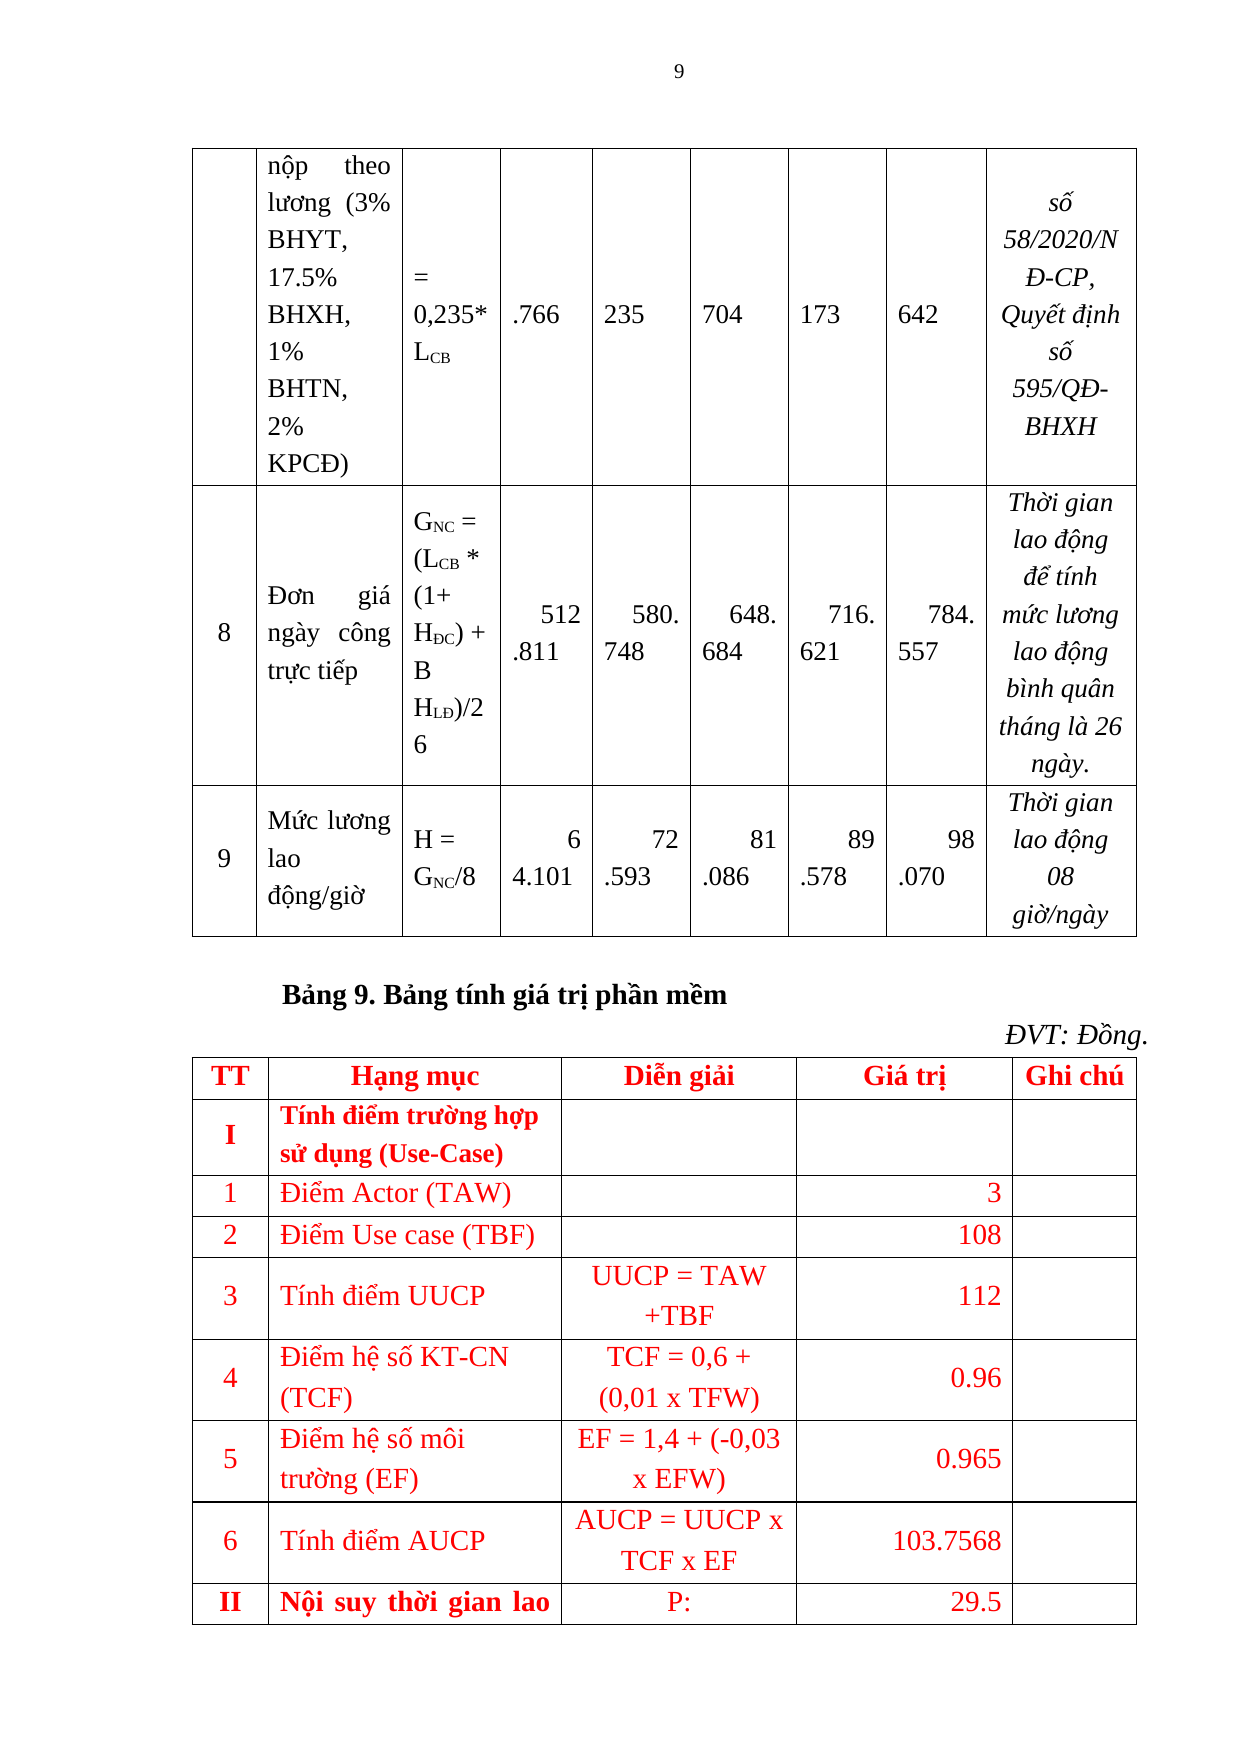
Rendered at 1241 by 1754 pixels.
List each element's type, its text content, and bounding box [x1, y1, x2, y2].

table_cell TCF = 0,6 + (0,01 x TFW) [562, 1340, 796, 1420]
table_header Ghi chú [1013, 1058, 1136, 1098]
table_cell Tính điểm trường hợp sử dụng (Use-Case) [269, 1100, 561, 1174]
table_cell 4 [193, 1340, 268, 1420]
table_cell Thời gian lao động để tính mức lương lao động bình quân tháng là 26 ngày. [987, 486, 1136, 785]
table_cell 512.811 [501, 486, 592, 785]
table_cell 2 [193, 1217, 268, 1257]
table_cell Mức lương lao động/giờ [257, 786, 402, 936]
table_cell BHLĐ = 0,235*LCB [403, 149, 500, 485]
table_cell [987, 149, 1136, 485]
table_cell 81.086 [691, 786, 788, 936]
table_cell 98.070 [887, 786, 986, 936]
text ĐVT: Đồng. [207, 1017, 1152, 1051]
table_cell H = GNC/8 [403, 786, 500, 936]
table_cell Điểm Use case (TBF) [269, 1217, 561, 1257]
table_header Giá trị [797, 1058, 1012, 1098]
table_cell Thời gian lao động 08 giờ/ngày [987, 786, 1136, 936]
table_cell 716.621 [789, 486, 886, 785]
table_cell UUCP = TAW +TBF [562, 1258, 796, 1338]
table_cell [1013, 1176, 1136, 1216]
table_cell 112 [797, 1258, 1012, 1338]
table_cell Điểm hệ số môi trường (EF) [269, 1421, 561, 1501]
table_cell 72.593 [593, 786, 690, 936]
table_cell 3 [797, 1176, 1012, 1216]
table_cell 0.965 [797, 1421, 1012, 1501]
table_cell [562, 1217, 796, 1257]
table_header Diễn giải [562, 1058, 796, 1098]
table_header Hạng mục [269, 1058, 561, 1098]
table_cell [1013, 1217, 1136, 1257]
table_cell AUCP = UUCP x TCF x EF [562, 1503, 796, 1583]
table_cell [1013, 1340, 1136, 1420]
text Bảng 9. Bảng tính giá trị phần mềm [207, 977, 1152, 1010]
table_cell 108 [797, 1217, 1012, 1257]
table_cell Tính điểm UUCP [269, 1258, 561, 1338]
table_cell 6 [193, 1503, 268, 1583]
table_cell EF = 1,4 + (-0,03 x EFW) [562, 1421, 796, 1501]
table_cell [1013, 1258, 1136, 1338]
table_cell 5 [193, 1421, 268, 1501]
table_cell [269, 1584, 561, 1624]
table_cell 9 [193, 786, 256, 936]
table_cell 648.684 [691, 486, 788, 785]
table_cell 1.286.766 [501, 149, 592, 485]
table_cell [1013, 1584, 1136, 1624]
table_cell P: người/giờ/AUCP [562, 1584, 796, 1624]
table_cell 7 [193, 149, 256, 485]
table_cell Tính điểm AUCP [269, 1503, 561, 1583]
table_cell Điểm hệ số KT-CN (TCF) [269, 1340, 561, 1420]
table_cell Đơn giá ngày công trực tiếp [257, 486, 402, 785]
table_cell GNC = (LCB * (1+HĐC) + BHLĐ)/26 [403, 486, 500, 785]
table_cell [797, 1100, 1012, 1174]
table_cell 29.5 [797, 1584, 1012, 1624]
table_cell [562, 1176, 796, 1216]
table_cell 1.457.235 [593, 149, 690, 485]
table_cell 1.627.704 [691, 149, 788, 485]
table_cell 1.798.173 [789, 149, 886, 485]
table_cell 1 [193, 1176, 268, 1216]
table_cell 580.748 [593, 486, 690, 785]
table_cell 8 [193, 486, 256, 785]
table_cell [562, 1100, 796, 1174]
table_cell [257, 149, 402, 485]
table_cell 3 [193, 1258, 268, 1338]
table_cell 89.578 [789, 786, 886, 936]
table_cell [1013, 1503, 1136, 1583]
table_cell Điểm Actor (TAW) [269, 1176, 561, 1216]
table_cell [1013, 1421, 1136, 1501]
table_cell I [193, 1100, 268, 1174]
table_cell II [193, 1584, 268, 1624]
table_cell 784.557 [887, 486, 986, 785]
table_cell 0.96 [797, 1340, 1012, 1420]
table_cell 1.968.642 [887, 149, 986, 485]
table_cell 103.7568 [797, 1503, 1012, 1583]
table_cell 64.101 [501, 786, 592, 936]
table_cell [1013, 1100, 1136, 1174]
table_header TT [193, 1058, 268, 1098]
